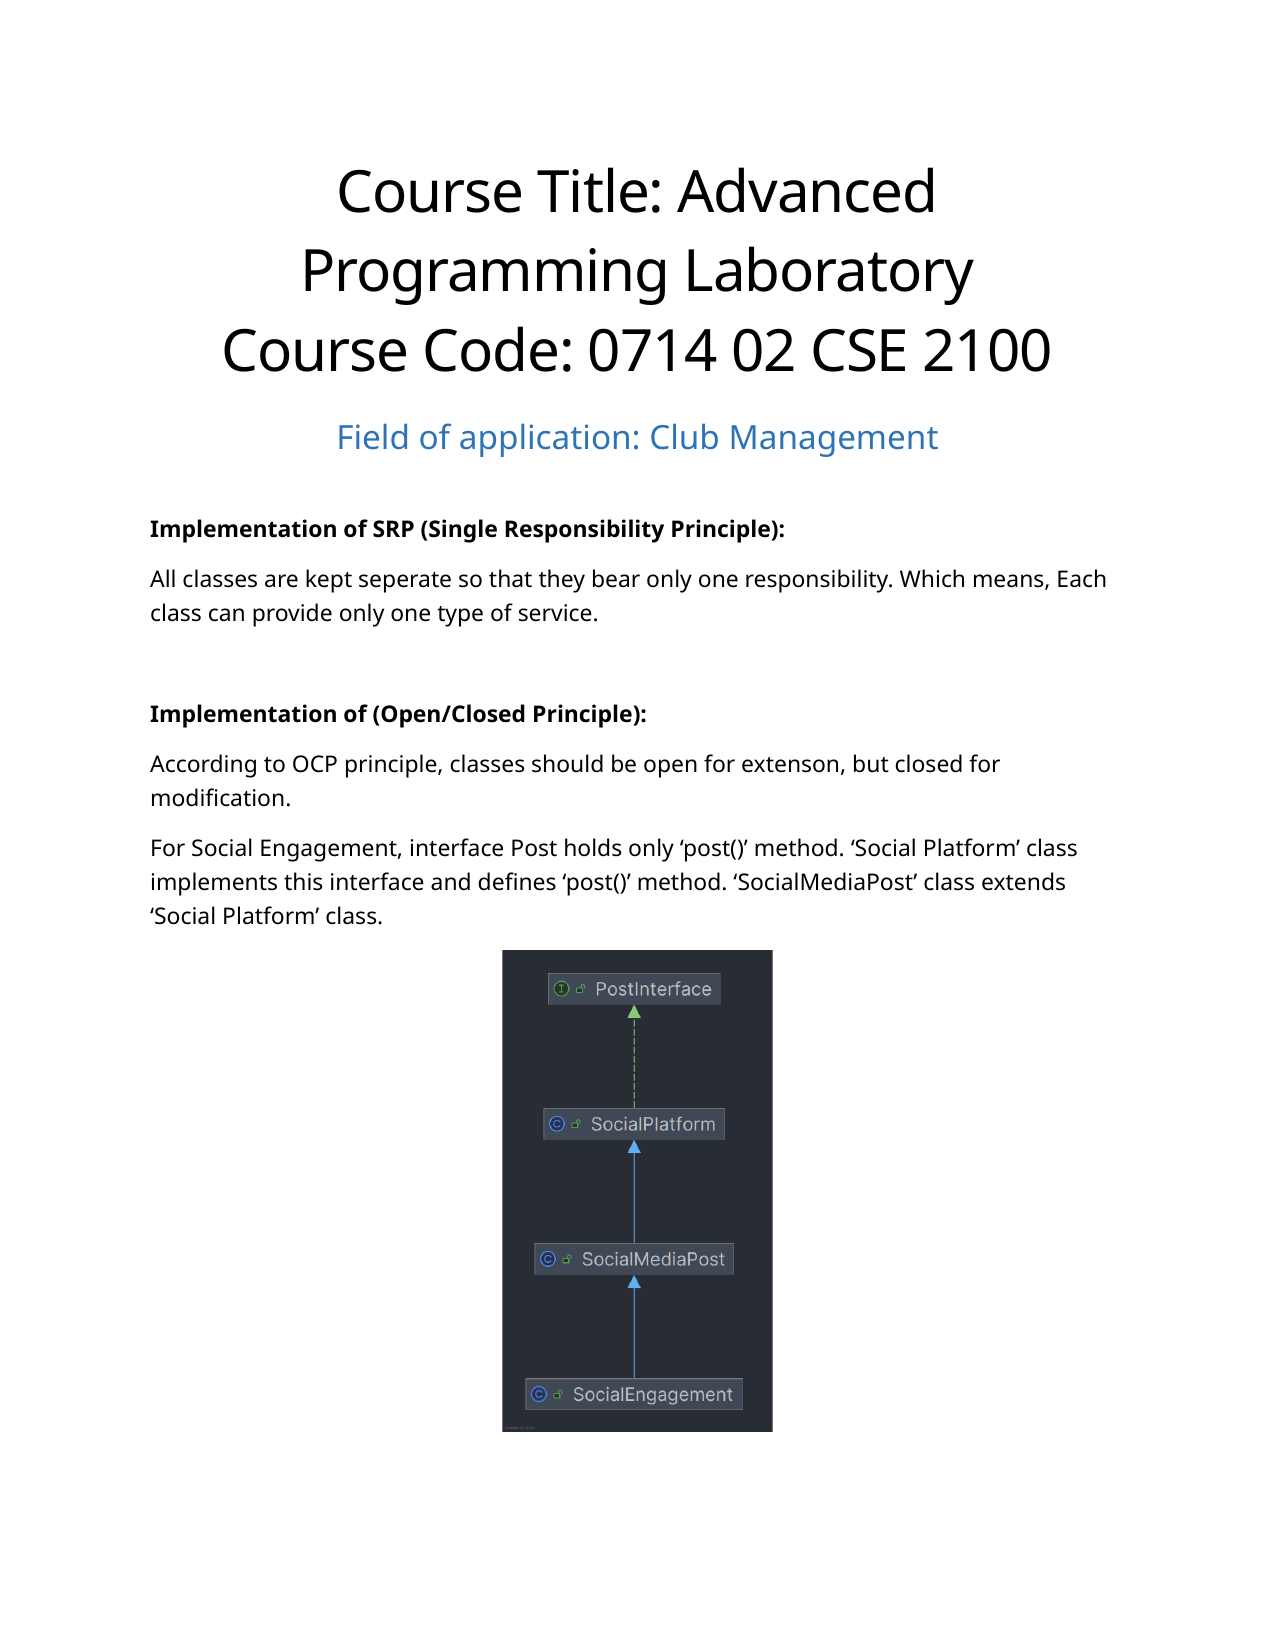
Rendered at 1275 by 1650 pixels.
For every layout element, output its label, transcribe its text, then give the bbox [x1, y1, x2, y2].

title Course Title: Advanced Programming Laboratory [150, 150, 1125, 309]
text Implementation of (Open/Closed Principle): [150, 698, 1125, 729]
text For Social Engagement, interface Post holds only ‘post()’ method. ‘Social Platform’ class implements this interface and defines ‘post()’ method. ‘SocialMediaPost’ class extends ‘Social Platform’ class. [150, 832, 1125, 931]
title Course Code: 0714 02 CSE 2100 [150, 309, 1125, 388]
text Implementation of SRP (Single Responsibility Principle): [150, 513, 1125, 544]
text All classes are kept seperate so that they bear only one responsibility. Which means, Each class can provide only one type of service. [150, 563, 1125, 628]
picture [502, 950, 773, 1432]
subtitle Field of application: Club Management [150, 413, 1125, 459]
text According to OCP principle, classes should be open for extenson, but closed for modification. [150, 748, 1125, 813]
